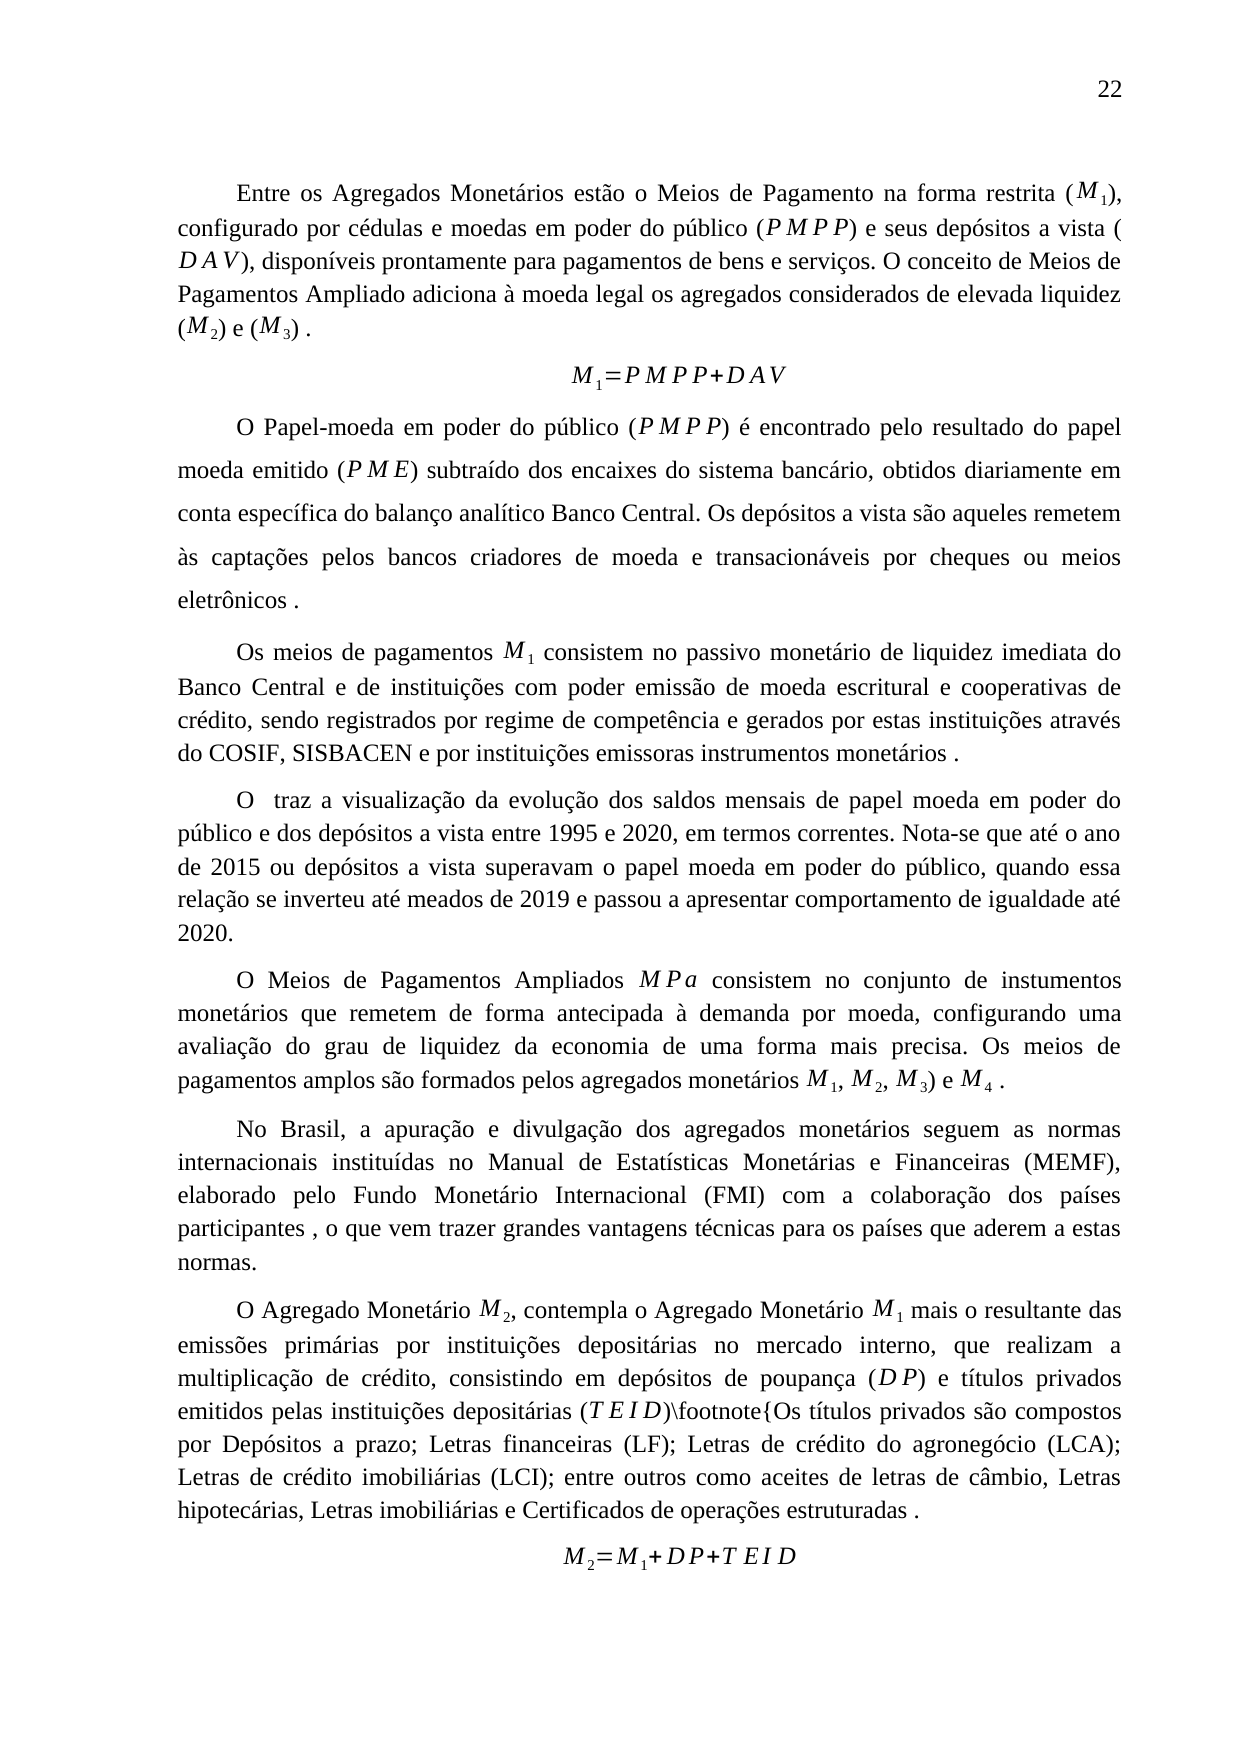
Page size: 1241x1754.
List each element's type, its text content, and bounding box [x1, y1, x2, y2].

text Os meios de pagamentos consistem no passivo monetário de liquidez imediata do Banco Central e de instituições com poder emissão de moeda escritural e cooperativas de crédito, sendo registrados por regime de competência e gerados por estas instituições através do COSIF, SISBACEN e por instituições emissoras instrumentos monetários . [177, 636, 1122, 767]
text O traz a visualização da evolução dos saldos mensais de papel moeda em poder do público e dos depósitos a vista entre 1995 e 2020, em termos correntes. Nota-se que até o ano de 2015 ou depósitos a vista superavam o papel moeda em poder do público, quando essa relação se inverteu até meados de 2019 e passou a apresentar comportamento de igualdade até 2020. [177, 786, 1122, 946]
text O Agregado Monetário , contempla o Agregado Monetário mais o resultante das emissões primárias por instituições depositárias no mercado interno, que realizam a multiplicação de crédito, consistindo em depósitos de poupança () e títulos privados emitidos pelas instituições depositárias ()\footnote{Os títulos privados são compostos por Depósitos a prazo; Letras financeiras (LF); Letras de crédito do agronegócio (LCA); Letras de crédito imobiliárias (LCI); entre outros como aceites de letras de câmbio, Letras hipotecárias, Letras imobiliárias e Certificados de operações estruturadas . [177, 1294, 1122, 1524]
text Entre os Agregados Monetários estão o Meios de Pagamento na forma restrita (), configurado por cédulas e moedas em poder do público () e seus depósitos a vista (), disponíveis prontamente para pagamentos de bens e serviços. O conceito de Meios de Pagamentos Ampliado adiciona à moeda legal os agregados considerados de elevada liquidez () e () . [177, 177, 1122, 343]
text O Meios de Pagamentos Ampliados consistem no conjunto de instumentos monetários que remetem de forma antecipada à demanda por moeda, configurando uma avaliação do grau de liquidez da economia de uma forma mais precisa. Os meios de pagamentos amplos são formados pelos agregados monetários , , ) e . [177, 965, 1122, 1096]
text No Brasil, a apuração e divulgação dos agregados monetários seguem as normas internacionais instituídas no Manual de Estatísticas Monetárias e Financeiras (MEMF), elaborado pelo Fundo Monetário Internacional (FMI) com a colaboração dos países participantes , o que vem trazer grandes vantagens técnicas para os países que aderem a estas normas. [177, 1114, 1122, 1275]
